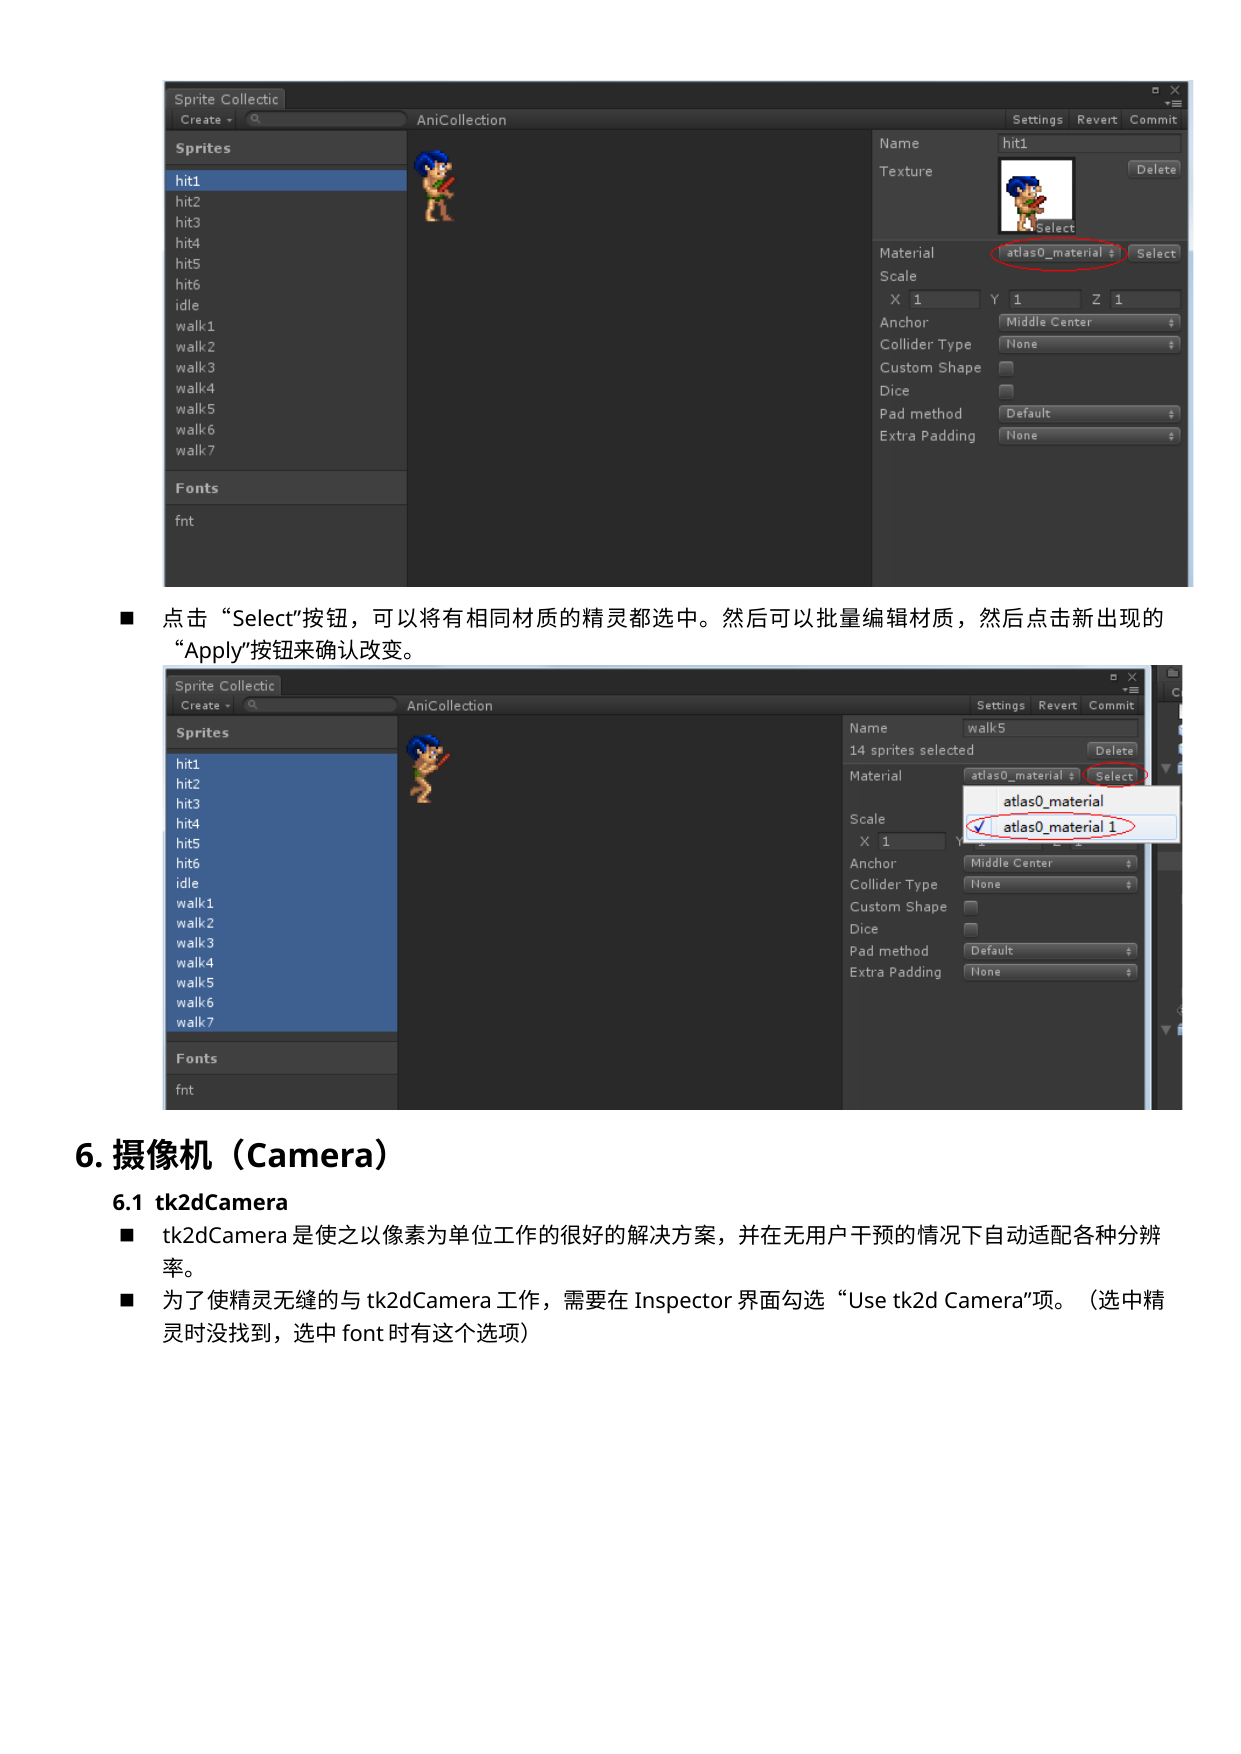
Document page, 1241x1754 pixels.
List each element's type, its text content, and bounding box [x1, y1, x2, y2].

picture [162, 80, 1194, 587]
list 摄像机（Camera） [75, 1121, 1165, 1186]
list tk2dCamera是使之以像素为单位工作的很好的解决方案，并在无用户干预的情况下自动适配各种分辨率。 [119, 1218, 1165, 1283]
list 点击“Select”按钮，可以将有相同材质的精灵都选中。然后可以批量编辑材质，然后点击新出现的“Apply”按钮来确认改变。 [119, 601, 1165, 666]
list 为了使精灵无缝的与tk2dCamera工作，需要在Inspector界面勾选“Use tk2d Camera”项。（选中精灵时没找到，选中font时有这个选项） [119, 1283, 1165, 1348]
list tk2dCamera [112, 1186, 1165, 1218]
picture [162, 665, 1183, 1110]
